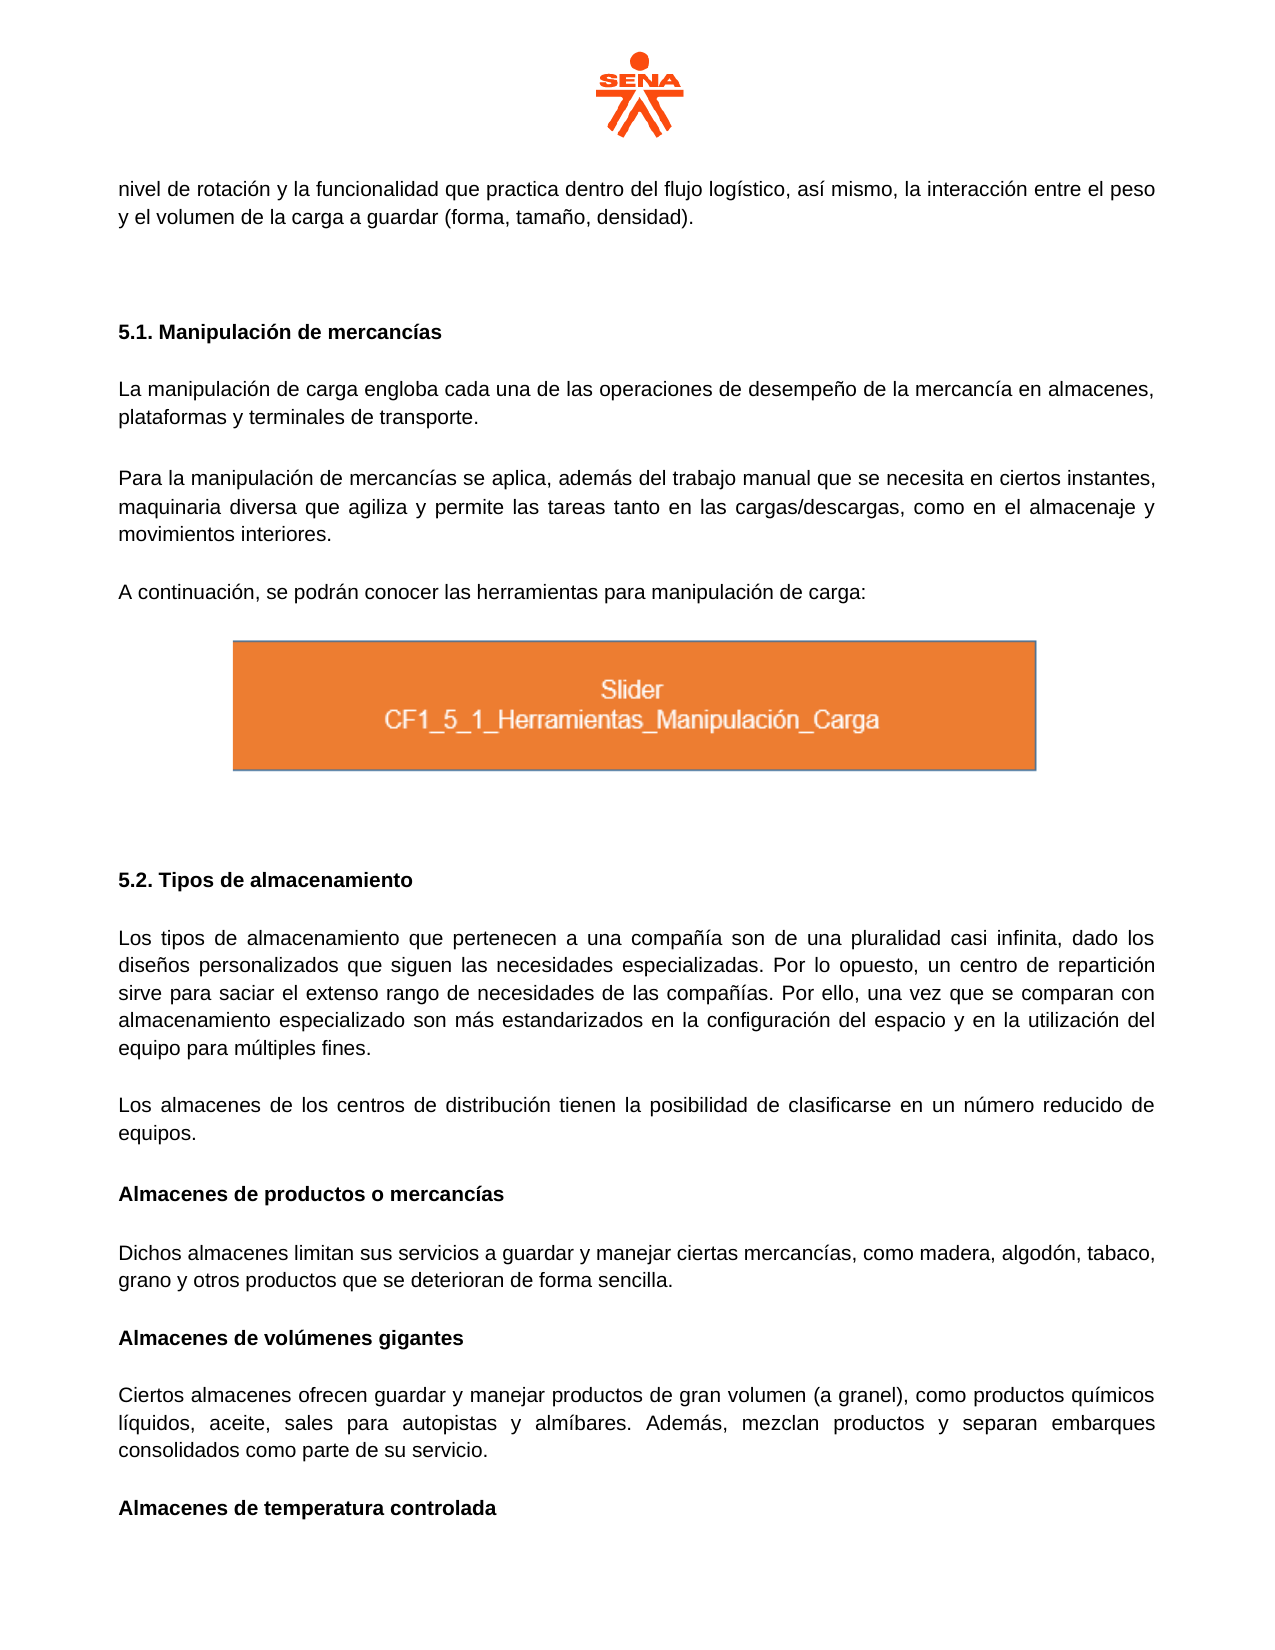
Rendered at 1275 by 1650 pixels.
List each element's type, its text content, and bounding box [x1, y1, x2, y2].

text Almacenes de productos o mercancías [118, 1178, 1157, 1207]
text La manipulación de carga engloba cada una de las operaciones de desempeño de la mercancía en almacenes, plataformas y terminales de transporte. [118, 377, 1157, 429]
text Para la manipulación de mercancías se aplica, además del trabajo manual que se necesita en ciertos instantes, maquinaria diversa que agiliza y permite las tareas tanto en las cargas/descargas, como en el almacenaje y movimientos interiores. [118, 462, 1157, 546]
text Los tipos de almacenamiento que pertenecen a una compañía son de una pluralidad casi infinita, dado los diseños personalizados que siguen las necesidades especializadas. Por lo opuesto, un centro de repartición sirve para saciar el extenso rango de necesidades de las compañías. Por ello, una vez que se comparan con almacenamiento especializado son más estandarizados en la configuración del espacio y en la utilización del equipo para múltiples fines. [118, 925, 1157, 1059]
picture [232, 637, 1043, 776]
text Los almacenes de los centros de distribución tienen la posibilidad de clasificarse en un número reducido de equipos. [118, 1093, 1157, 1144]
text Ciertos almacenes ofrecen guardar y manejar productos de gran volumen (a granel), como productos químicos líquidos, aceite, sales para autopistas y almíbares. Además, mezclan productos y separan embarques consolidados como parte de su servicio. [118, 1383, 1157, 1462]
text Almacenes de temperatura controlada [118, 1496, 1157, 1520]
picture [585, 48, 690, 142]
text A continuación, se podrán conocer las herramientas para manipulación de carga: [118, 579, 1157, 603]
text Almacenes de volúmenes gigantes [118, 1326, 1157, 1350]
text Dichos almacenes limitan sus servicios a guardar y manejar ciertas mercancías, como madera, algodón, tabaco, grano y otros productos que se deterioran de forma sencilla. [118, 1241, 1157, 1292]
text 5.2. Tipos de almacenamiento [118, 868, 1157, 892]
text 5.1. Manipulación de mercancías [118, 320, 1157, 344]
